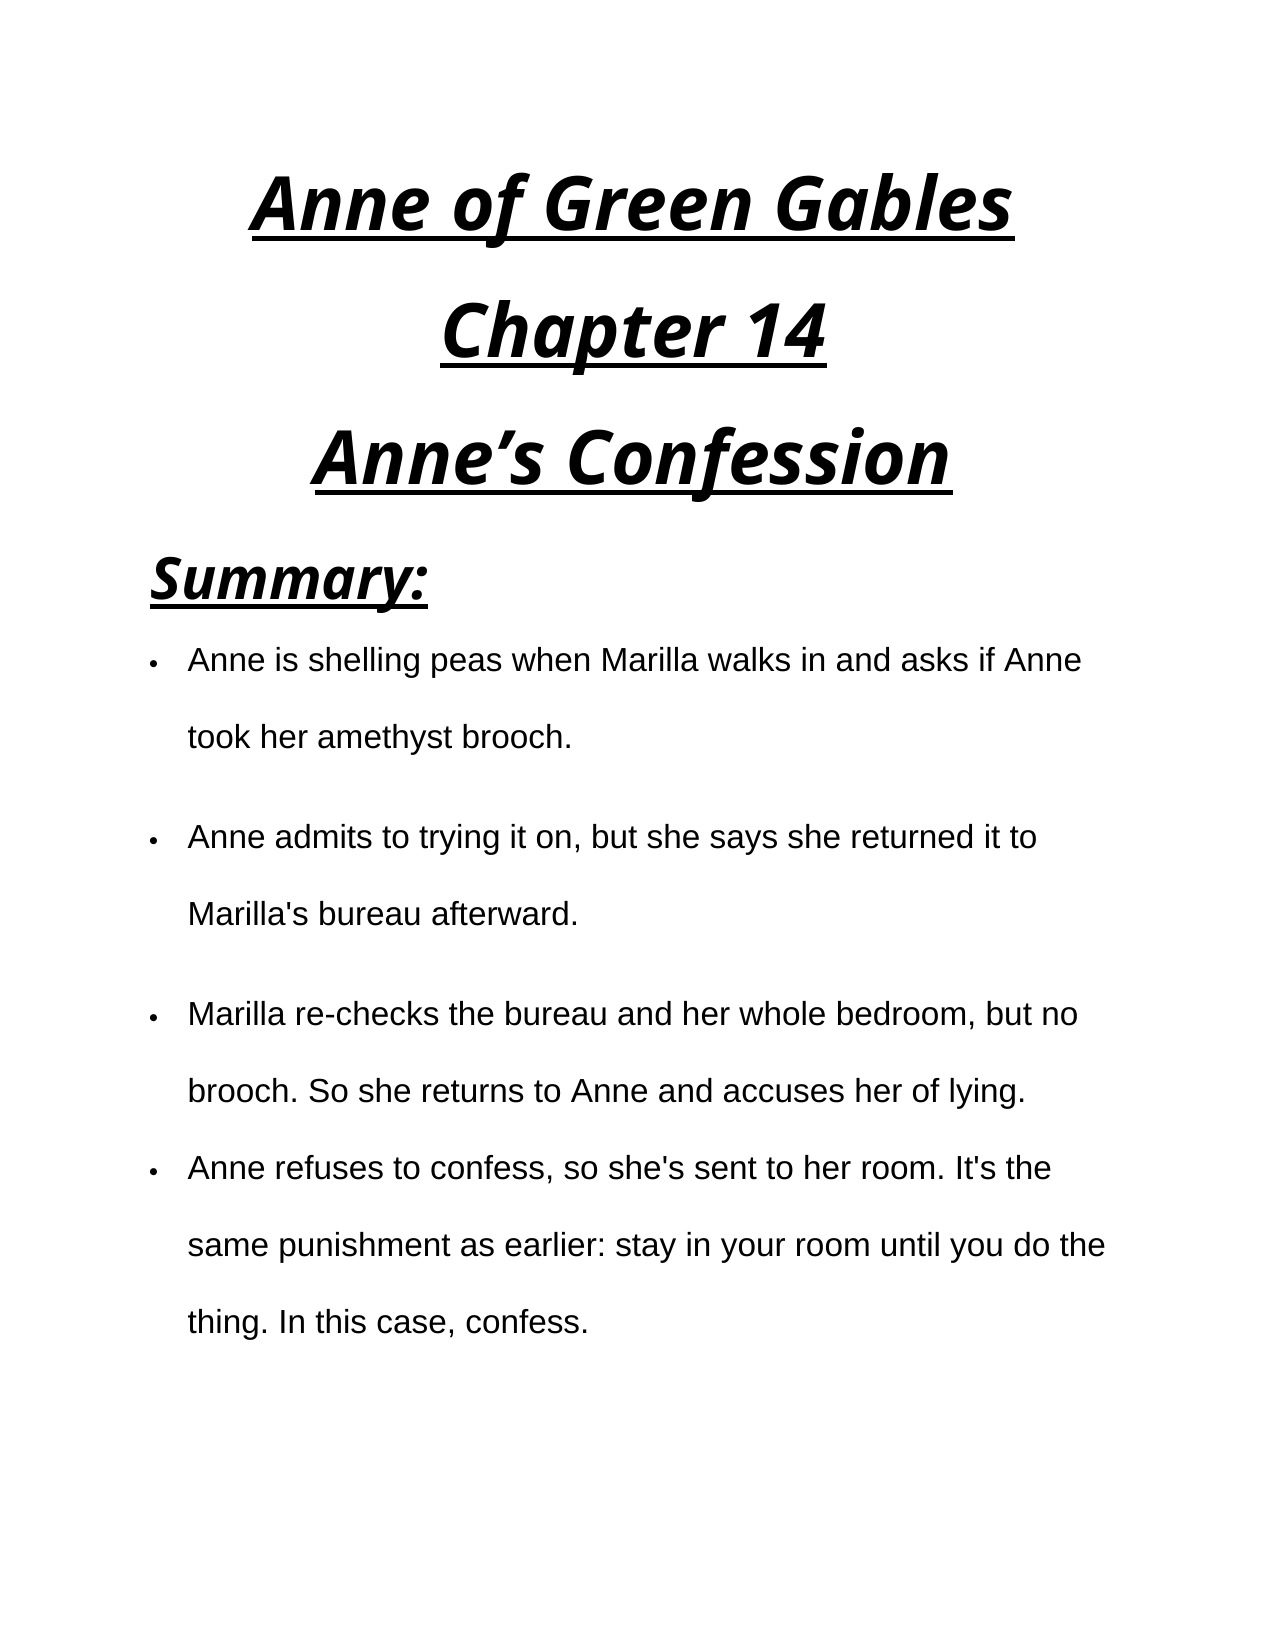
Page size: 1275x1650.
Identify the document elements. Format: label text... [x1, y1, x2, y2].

list Anne refuses to confess, so she's sent to her room. It's the same punishment as earlier: stay in your room until you do the thing. In this case, confess. [150, 1148, 1125, 1340]
list Marilla re-checks the bureau and her whole bedroom, but no brooch. So she returns to Anne and accuses her of lying. [150, 994, 1125, 1109]
text Anne of Green Gables [150, 150, 1125, 252]
list Anne is shelling peas when Marilla walks in and asks if Anne took her amethyst brooch. [150, 640, 1125, 755]
text Chapter 14 [150, 277, 1125, 379]
subtitle Anne’s Confession [150, 404, 1125, 506]
list Anne admits to trying it on, but she says she returned it to Marilla's bureau afterward. [150, 817, 1125, 932]
text Summary: [150, 537, 1125, 617]
